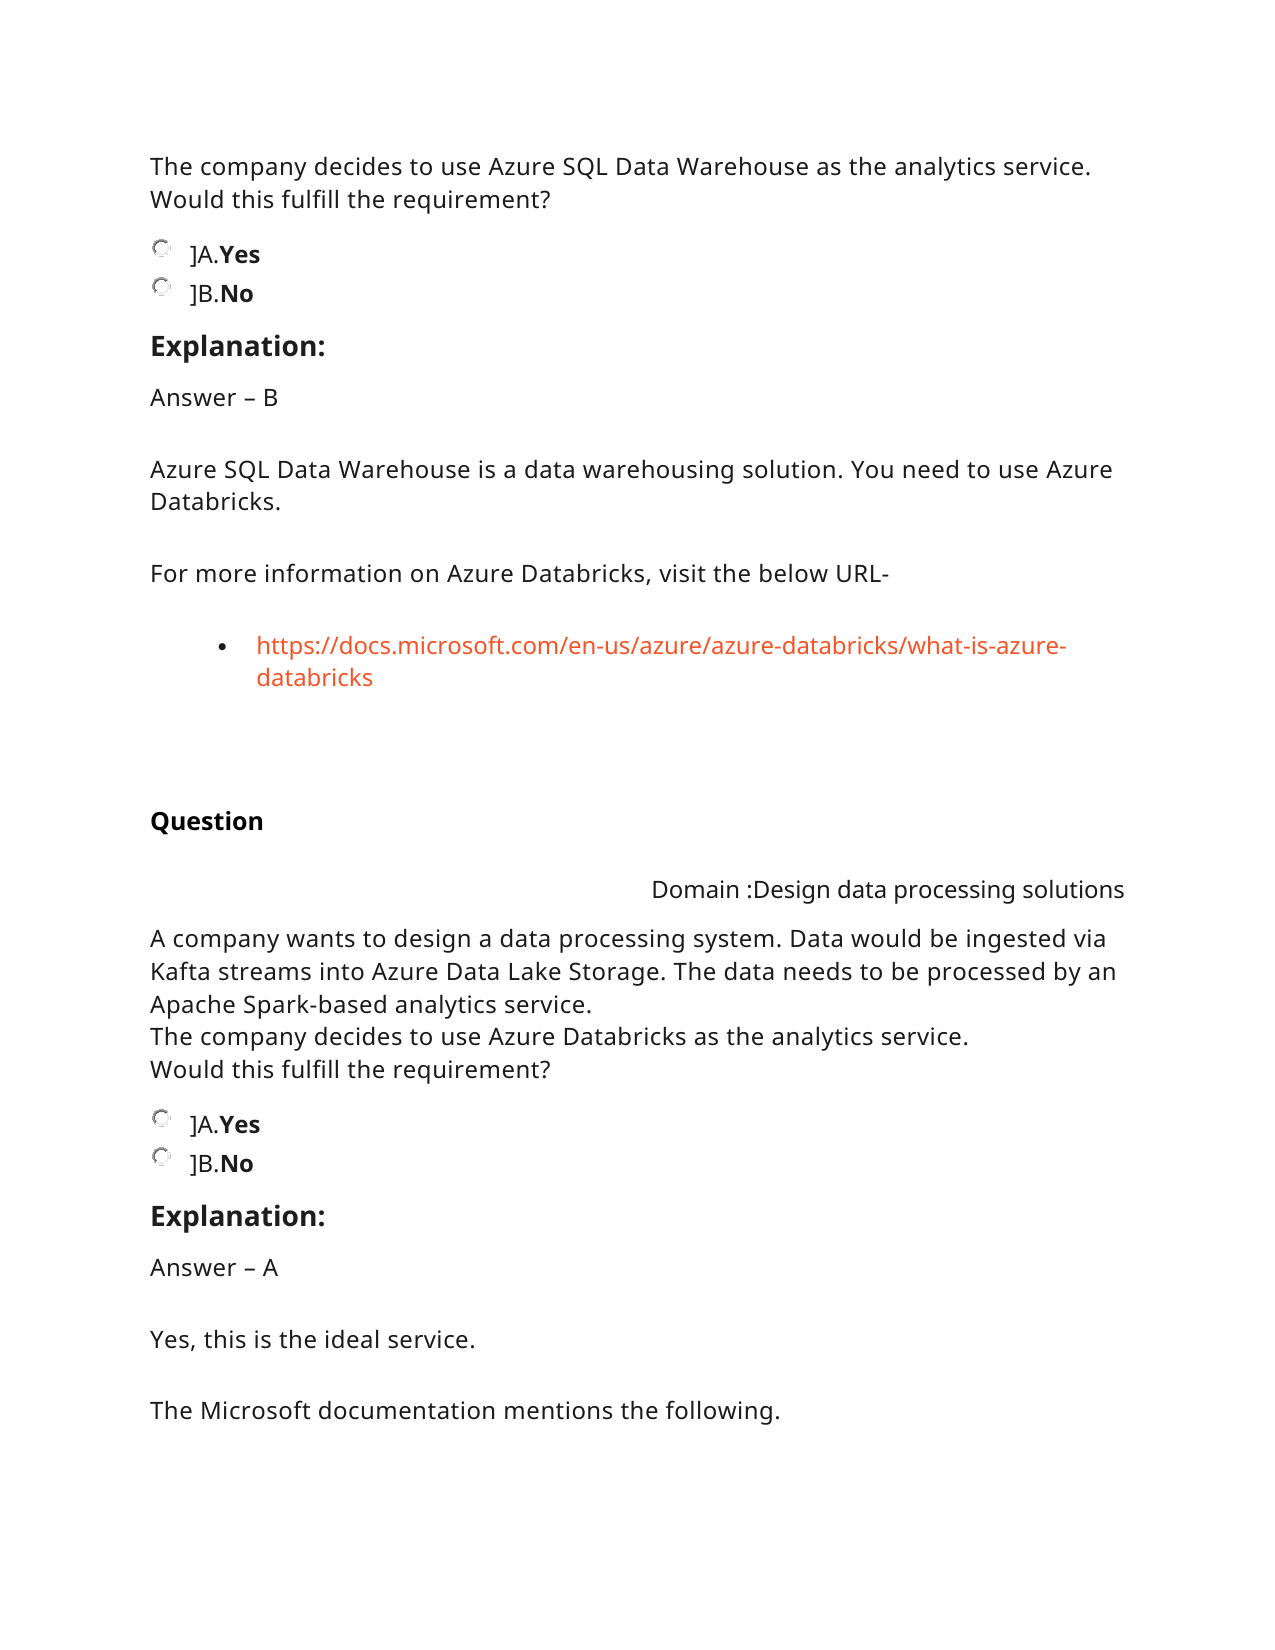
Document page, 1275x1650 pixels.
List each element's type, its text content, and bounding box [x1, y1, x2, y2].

text ]B.No [150, 1141, 1125, 1179]
text ]A.Yes [150, 232, 1125, 271]
list https://docs.microsoft.com/en-us/azure/azure-databricks/what-is-azure-databricks [219, 628, 1094, 694]
text The company decides to use Azure SQL Data Warehouse as the analytics service. [150, 150, 1125, 183]
text Domain :Design data processing solutions [150, 873, 1125, 906]
text Would this fulfill the requirement? [150, 183, 1125, 215]
text Explanation: [150, 1196, 1125, 1234]
text A company wants to design a data processing system. Data would be ingested via Kafta streams into Azure Data Lake Storage. The data needs to be processed by an Apache Spark-based analytics service. [150, 922, 1125, 1020]
text For more information on Azure Databricks, visit the below URL- [150, 557, 1125, 589]
text Answer – A [150, 1251, 1125, 1283]
text Answer – B [150, 381, 1125, 413]
text Would this fulfill the requirement? [150, 1053, 1125, 1085]
text The Microsoft documentation mentions the following. [150, 1394, 1125, 1427]
subtitle Question 53 [150, 803, 1125, 838]
text ]A.Yes [150, 1102, 1125, 1141]
text ]B.No [150, 271, 1125, 309]
text Azure SQL Data Warehouse is a data warehousing solution. You need to use Azure Databricks. [150, 452, 1125, 518]
text Explanation: [150, 326, 1125, 364]
text The company decides to use Azure Databricks as the analytics service. [150, 1020, 1125, 1053]
text Yes, this is the ideal service. [150, 1322, 1125, 1355]
